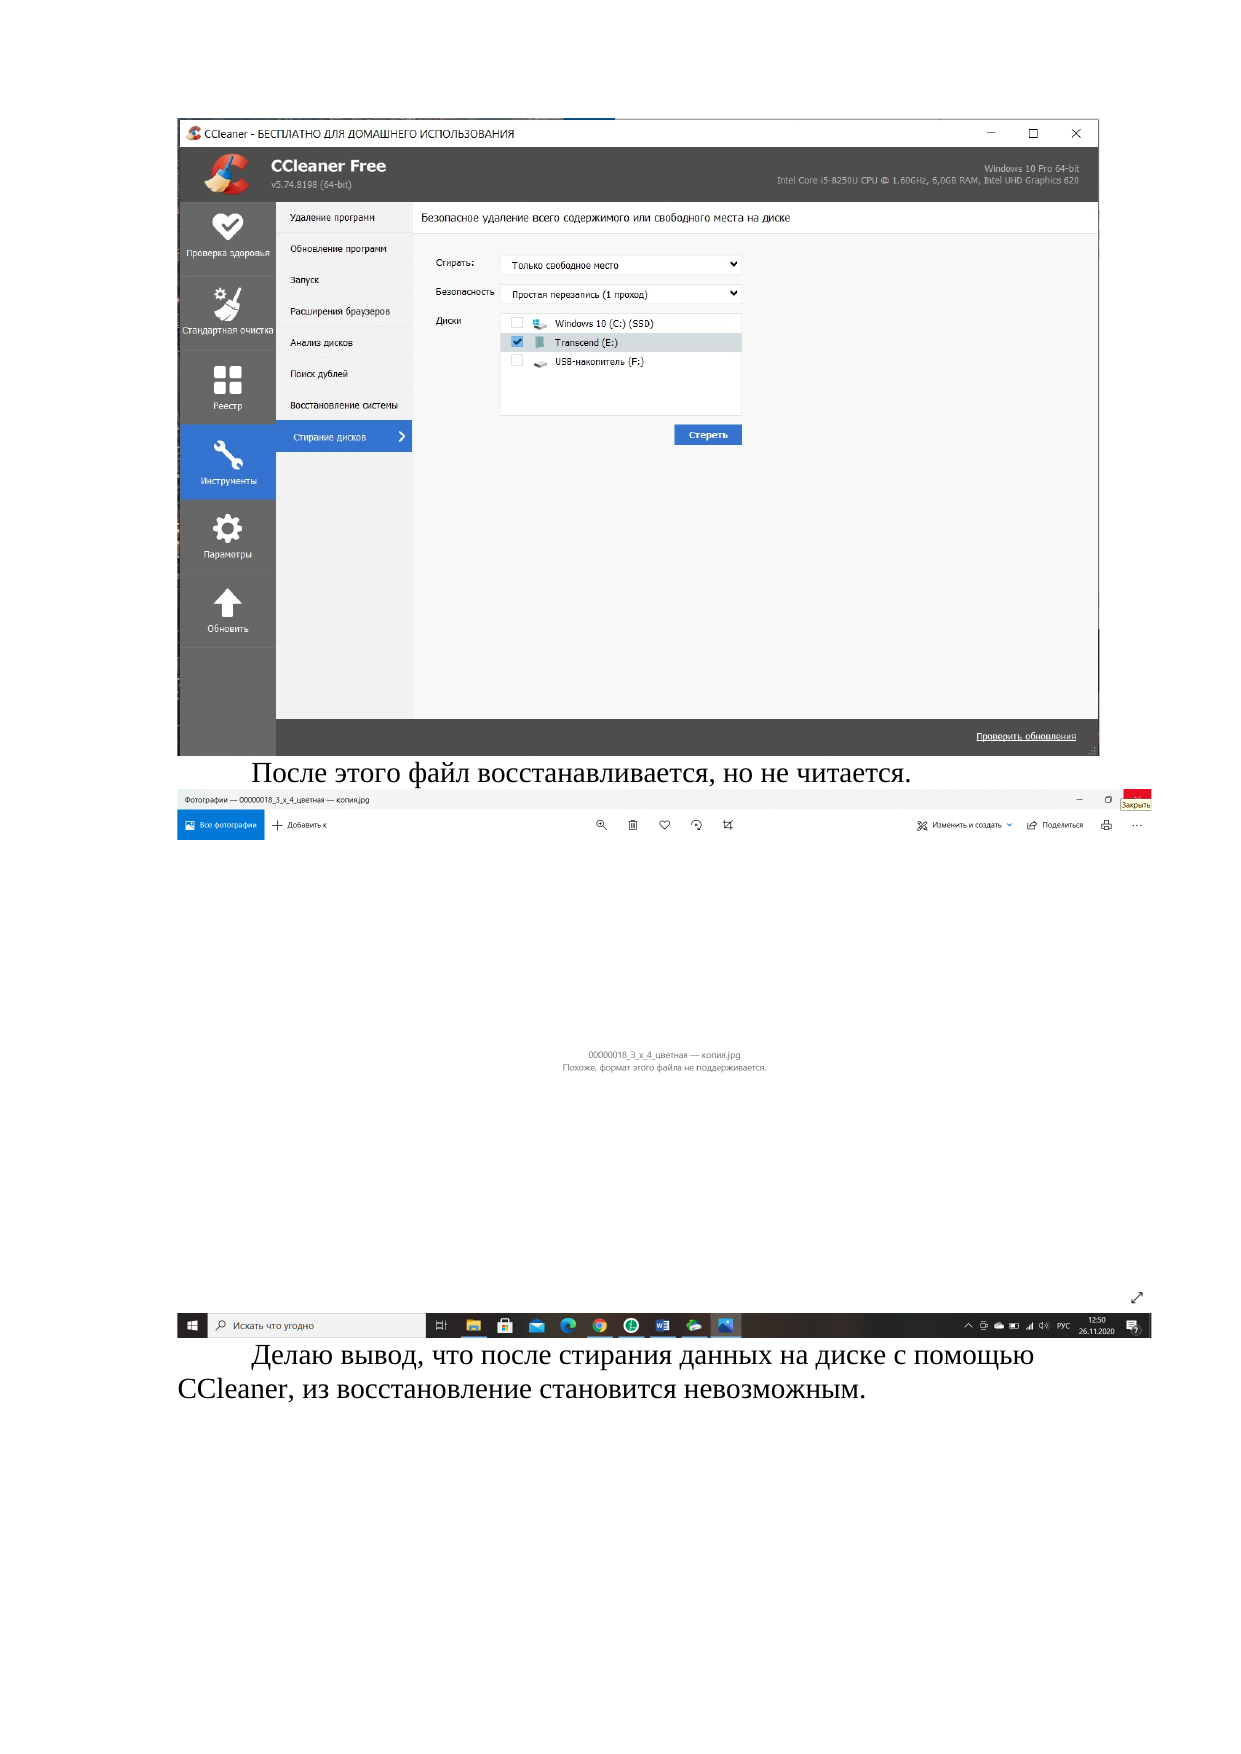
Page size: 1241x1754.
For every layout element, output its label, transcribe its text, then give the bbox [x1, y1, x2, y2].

picture [177, 118, 1100, 756]
picture [177, 789, 1152, 1338]
text Делаю вывод, что после стирания данных на диске с помощью CCleaner, из восстановление становится невозможным. [177, 1338, 1152, 1404]
text После этого файл восстанавливается, но не читается. [177, 756, 1152, 789]
